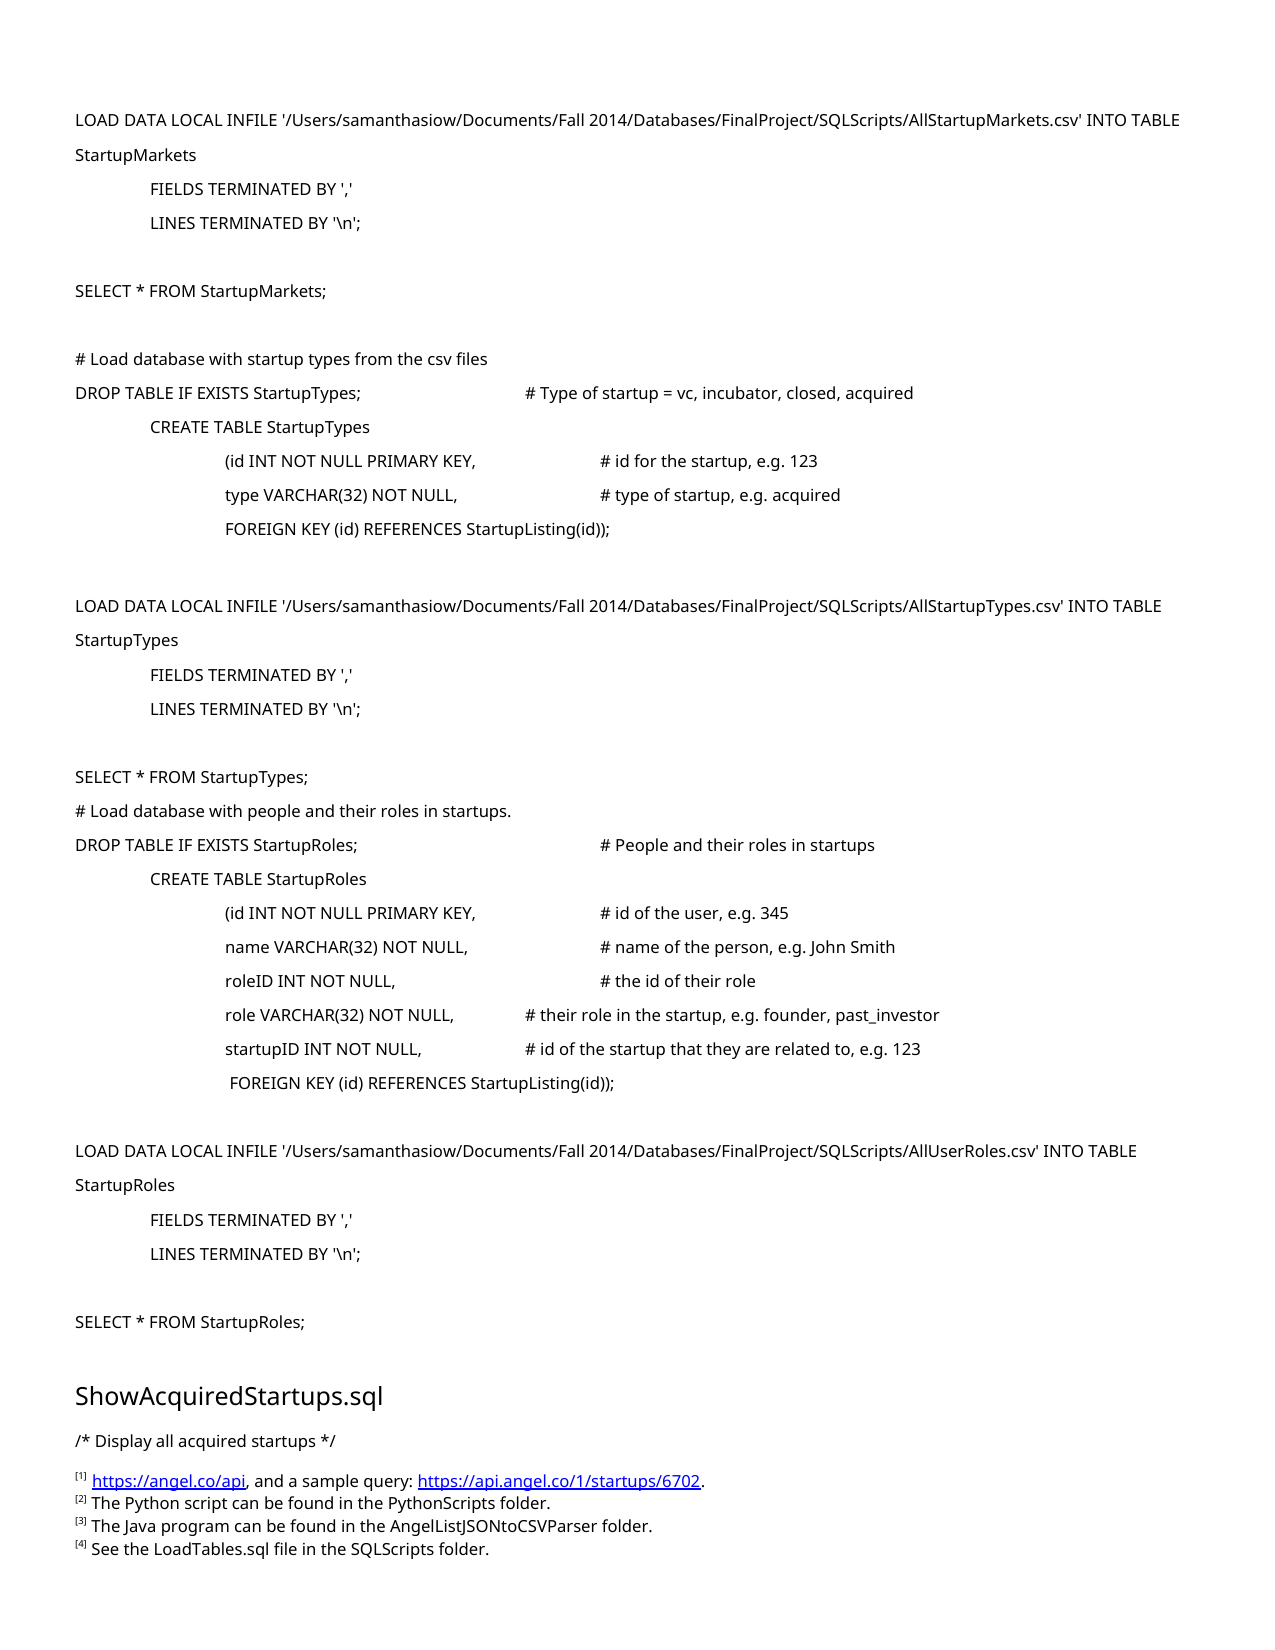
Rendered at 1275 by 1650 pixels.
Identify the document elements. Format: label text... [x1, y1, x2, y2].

text CREATE TABLE StartupRoles [75, 867, 1200, 890]
text FIELDS TERMINATED BY ',' [75, 1208, 1200, 1231]
text ShowAcquiredStartups.sql [75, 1378, 1200, 1412]
text FIELDS TERMINATED BY ',' [75, 663, 1200, 686]
text CREATE TABLE StartupTypes [75, 416, 1200, 438]
text startupID INT NOT NULL, # id of the startup that they are related to, e.g. 123 [75, 1038, 1200, 1061]
text LOAD DATA LOCAL INFILE '/Users/samanthasiow/Documents/Fall 2014/Databases/FinalProject/SQLScripts/AllUserRoles.csv' INTO TABLE StartupRoles [75, 1140, 1200, 1197]
text name VARCHAR(32) NOT NULL, # name of the person, e.g. John Smith [75, 936, 1200, 958]
text (id INT NOT NULL PRIMARY KEY, # id of the user, e.g. 345 [75, 902, 1200, 924]
text LINES TERMINATED BY '\n'; [75, 1242, 1200, 1265]
text SELECT * FROM StartupMarkets; [75, 279, 1200, 302]
text FOREIGN KEY (id) REFERENCES StartupListing(id)); [75, 1072, 1200, 1094]
text LOAD DATA LOCAL INFILE '/Users/samanthasiow/Documents/Fall 2014/Databases/FinalProject/SQLScripts/AllStartupTypes.csv' INTO TABLE StartupTypes [75, 595, 1200, 652]
text /* Display all acquired startups */ [75, 1429, 1200, 1452]
text LINES TERMINATED BY '\n'; [75, 211, 1200, 234]
text # Load database with startup types from the csv files [75, 347, 1200, 370]
text LINES TERMINATED BY '\n'; [75, 697, 1200, 720]
text role VARCHAR(32) NOT NULL, # their role in the startup, e.g. founder, past_investor [75, 1004, 1200, 1026]
text # Load database with people and their roles in startups. [75, 799, 1200, 822]
text SELECT * FROM StartupTypes; [75, 765, 1200, 788]
text (id INT NOT NULL PRIMARY KEY, # id for the startup, e.g. 123 [75, 450, 1200, 472]
text LOAD DATA LOCAL INFILE '/Users/samanthasiow/Documents/Fall 2014/Databases/FinalProject/SQLScripts/AllStartupMarkets.csv' INTO TABLE StartupMarkets [75, 109, 1200, 166]
text type VARCHAR(32) NOT NULL, # type of startup, e.g. acquired [75, 484, 1200, 506]
text SELECT * FROM StartupRoles; [75, 1310, 1200, 1333]
text DROP TABLE IF EXISTS StartupRoles; # People and their roles in startups [75, 833, 1200, 856]
text FIELDS TERMINATED BY ',' [75, 177, 1200, 200]
text DROP TABLE IF EXISTS StartupTypes; # Type of startup = vc, incubator, closed, acquired [75, 382, 1200, 404]
text FOREIGN KEY (id) REFERENCES StartupListing(id)); [75, 518, 1200, 541]
text roleID INT NOT NULL, # the id of their role [75, 970, 1200, 992]
